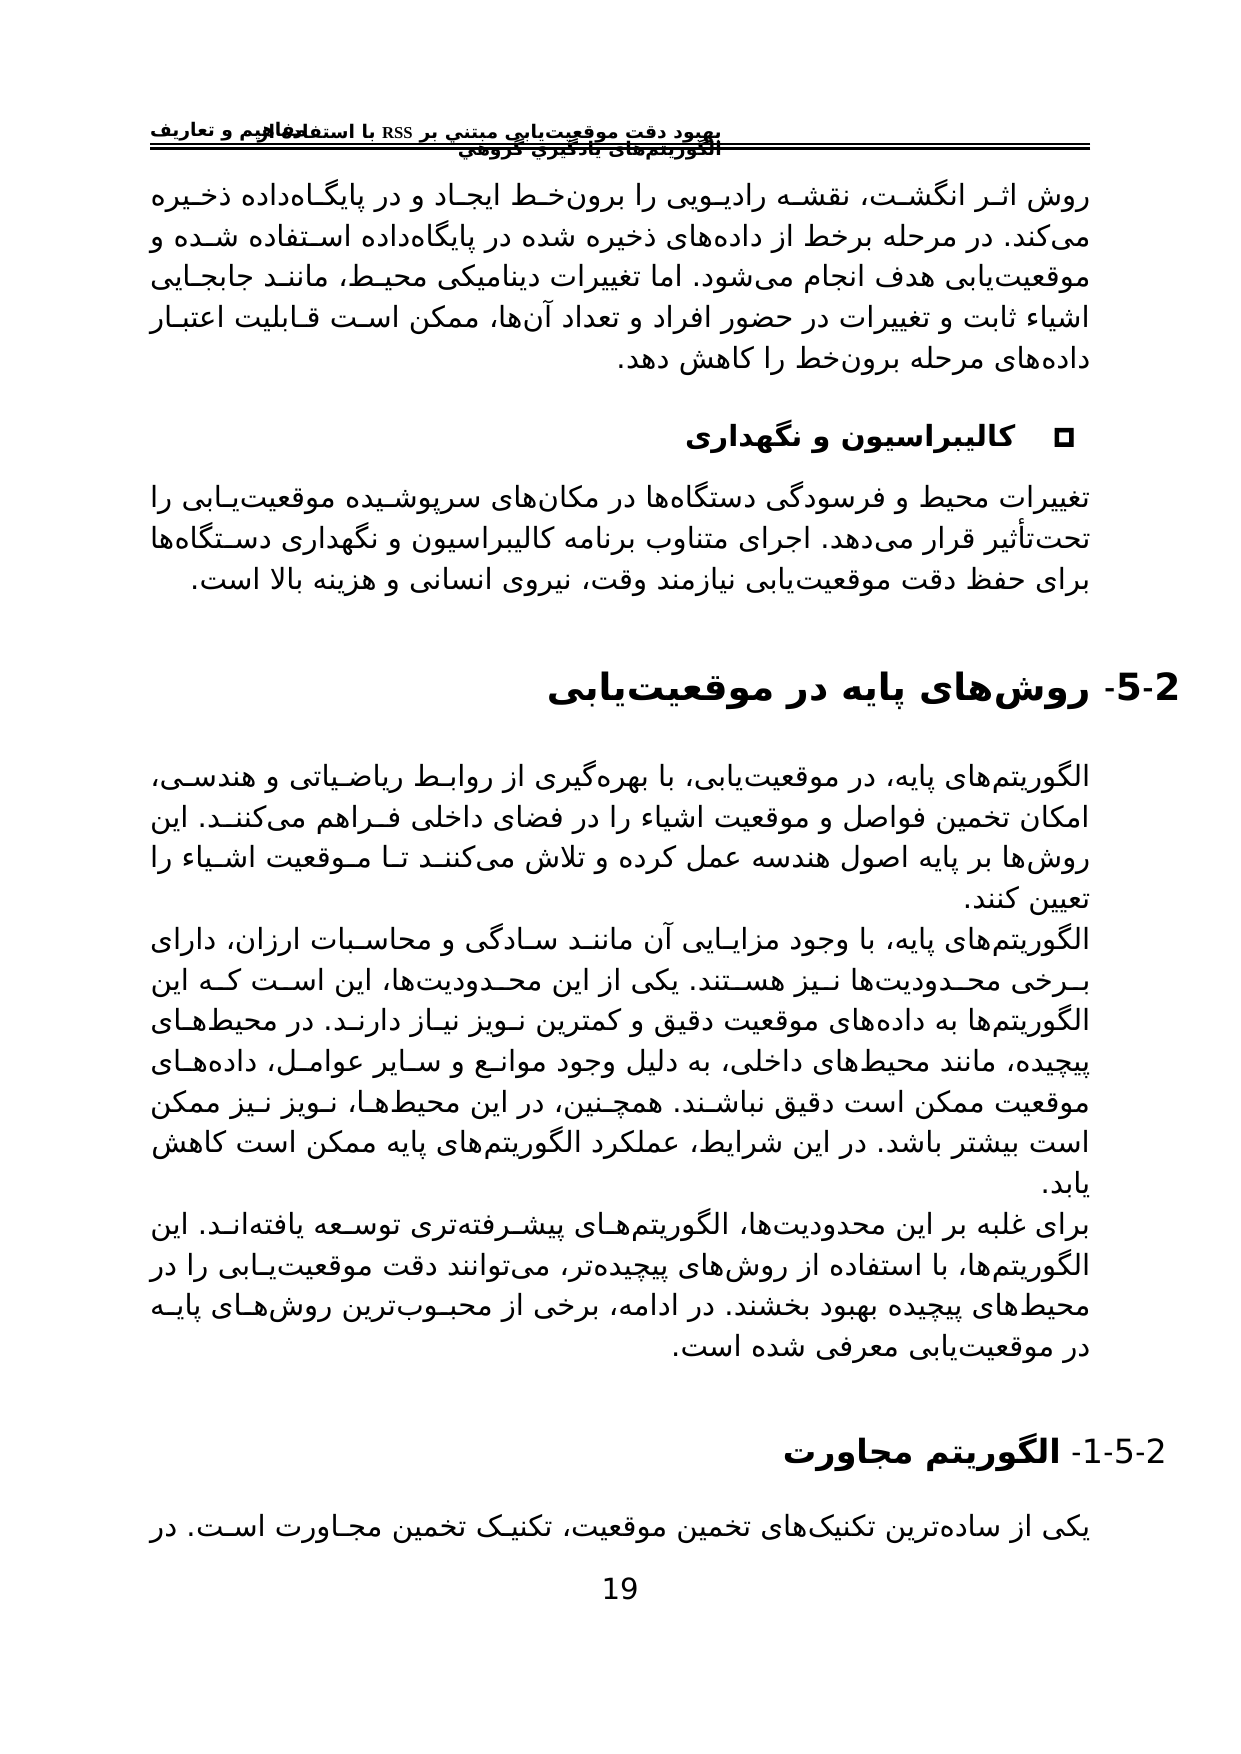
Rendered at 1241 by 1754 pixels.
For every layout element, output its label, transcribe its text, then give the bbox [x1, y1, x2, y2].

text الگوریتم مجاورت [150, 1433, 1061, 1471]
text الگوریتم‌های پایه، در موقعیت‌یابی، با بهره‌گیری از روابط ریاضیاتی و هندسی، امکان تخمین فواصل و موقعیت اشیاء را در فضای داخلی فراهم می‌کنند. این روش‌ها بر پایه اصول هندسه عمل کرده و تلاش می‌کنند تا موقعیت اشیاء را تعیین کنند. [150, 759, 1090, 915]
text الگوریتم‌های پایه، با وجود مزایایی آن مانند سادگی و محاسبات ارزان، دارای برخی محدودیت‌ها نیز هستند. یکی از این محدودیت‌ها، این است که این الگوریتم‌ها به داده‌های موقعیت دقیق و کمترین نویز نیاز دارند. در محیط‌های پیچیده، مانند محیط‌های داخلی، به دلیل وجود موانع و سایر عوامل، داده‌های موقعیت ممکن است دقیق نباشند. همچنین، در این محیط‌ها، نویز نیز ممکن است بیشتر باشد. در این شرایط، عملکرد الگوریتم‌های پایه ممکن است کاهش یابد. [150, 922, 1090, 1200]
text برای غلبه بر این محدودیت‌ها، الگوریتم‌های پیشرفته‌تری توسعه یافته‌اند. این الگوریتم‌ها، با استفاده از روش‌های پیچیده‌تر، می‌توانند دقت موقعیت‌یابی را در محیط‌های پیچیده بهبود بخشند. در ادامه، برخی از محبوب‌ترین روش‌های پایه در موقعیت‌یابی معرفی شده است. [150, 1207, 1090, 1363]
text روش‌های پایه در موقعیت‌یابی [150, 666, 1090, 709]
text کالیبراسیون و نگهداری [150, 419, 1053, 453]
